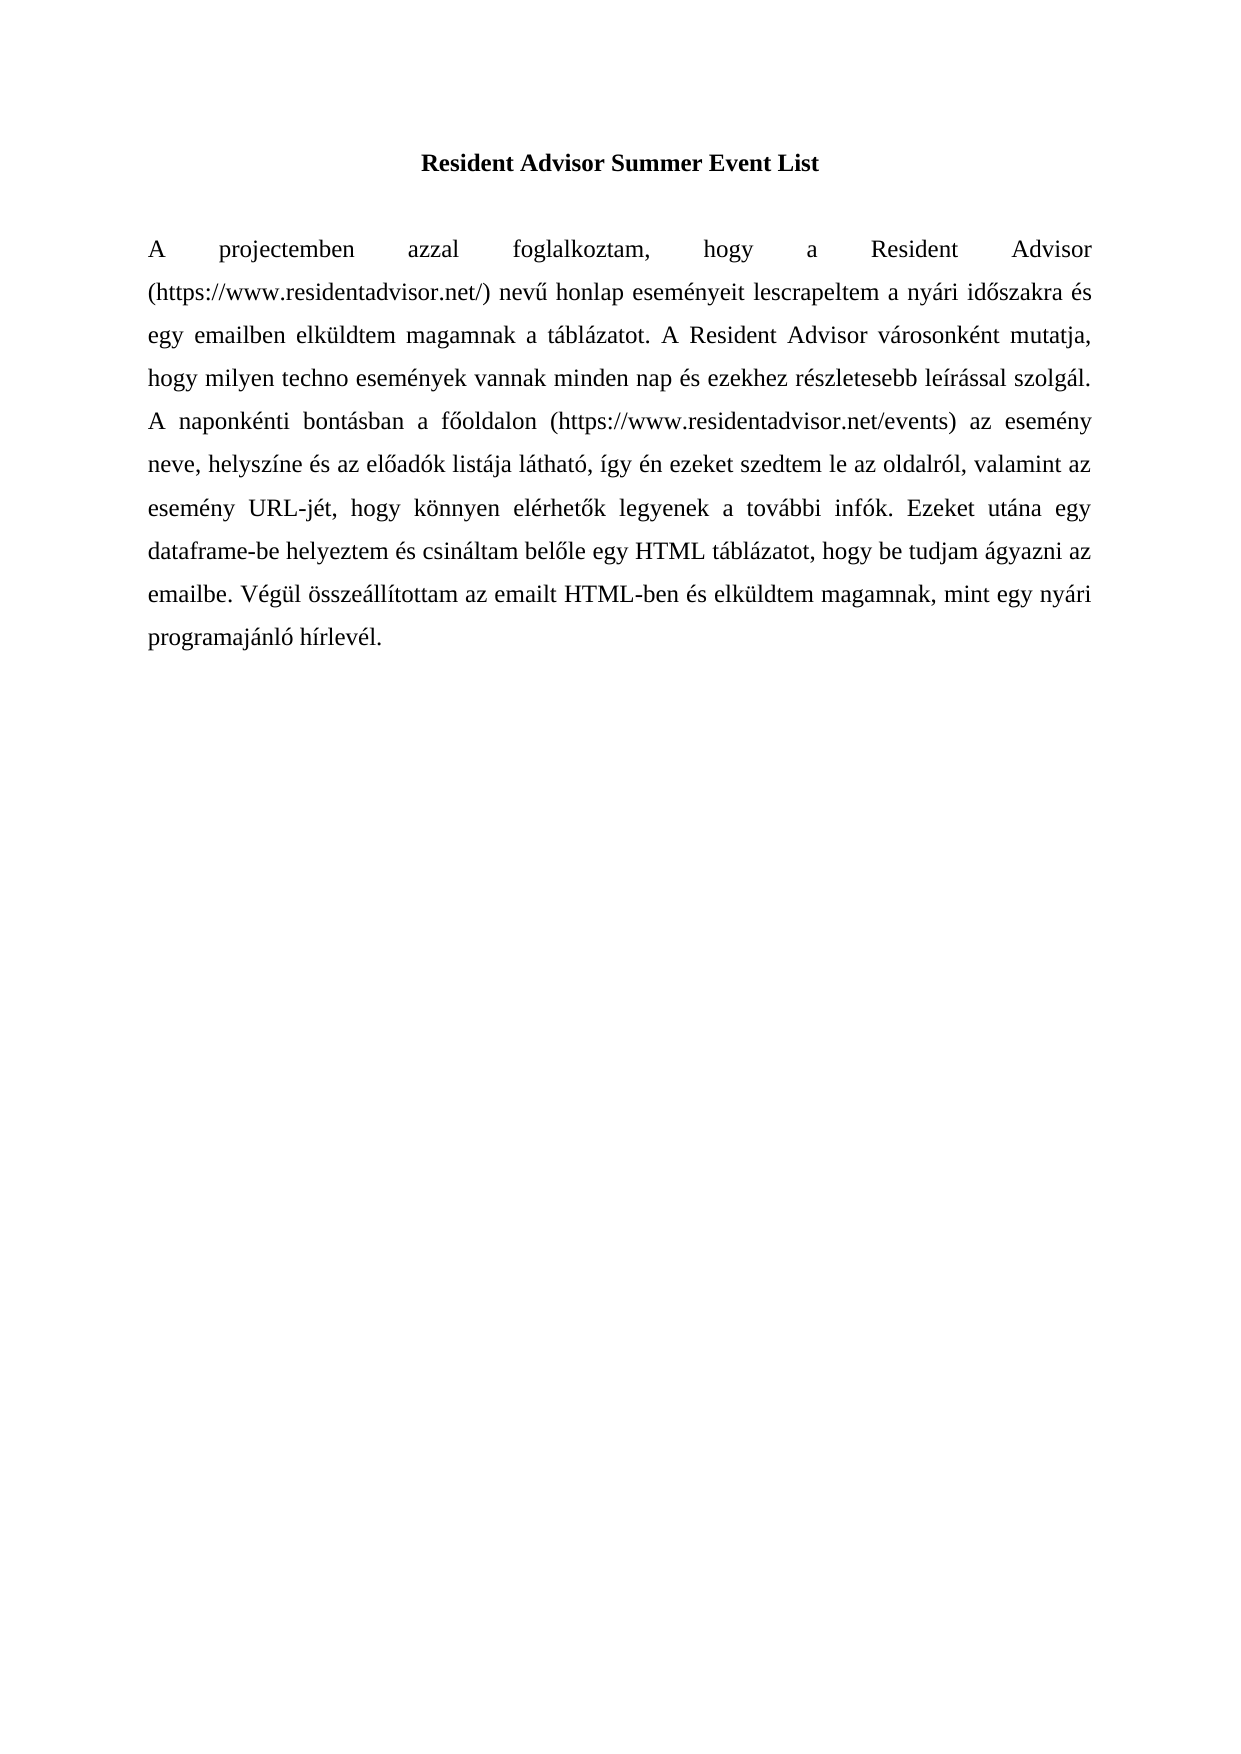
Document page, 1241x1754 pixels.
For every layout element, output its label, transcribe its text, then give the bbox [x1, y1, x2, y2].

text A projectemben azzal foglalkoztam, hogy a Resident Advisor (https://www.residentadvisor.net/) nevű honlap eseményeit lescrapeltem a nyári időszakra és egy emailben elküldtem magamnak a táblázatot. A Resident Advisor városonként mutatja, hogy milyen techno események vannak minden nap és ezekhez részletesebb leírással szolgál. A naponkénti bontásban a főoldalon (https://www.residentadvisor.net/events) az esemény neve, helyszíne és az előadók listája látható, így én ezeket szedtem le az oldalról, valamint az esemény URL-jét, hogy könnyen elérhetők legyenek a további infók. Ezeket utána egy dataframe-be helyeztem és csináltam belőle egy HTML táblázatot, hogy be tudjam ágyazni az emailbe. Végül összeállítottam az emailt HTML-ben és elküldtem magamnak, mint egy nyári programajánló hírlevél. [148, 234, 1093, 651]
text Resident Advisor Summer Event List [148, 148, 1093, 176]
